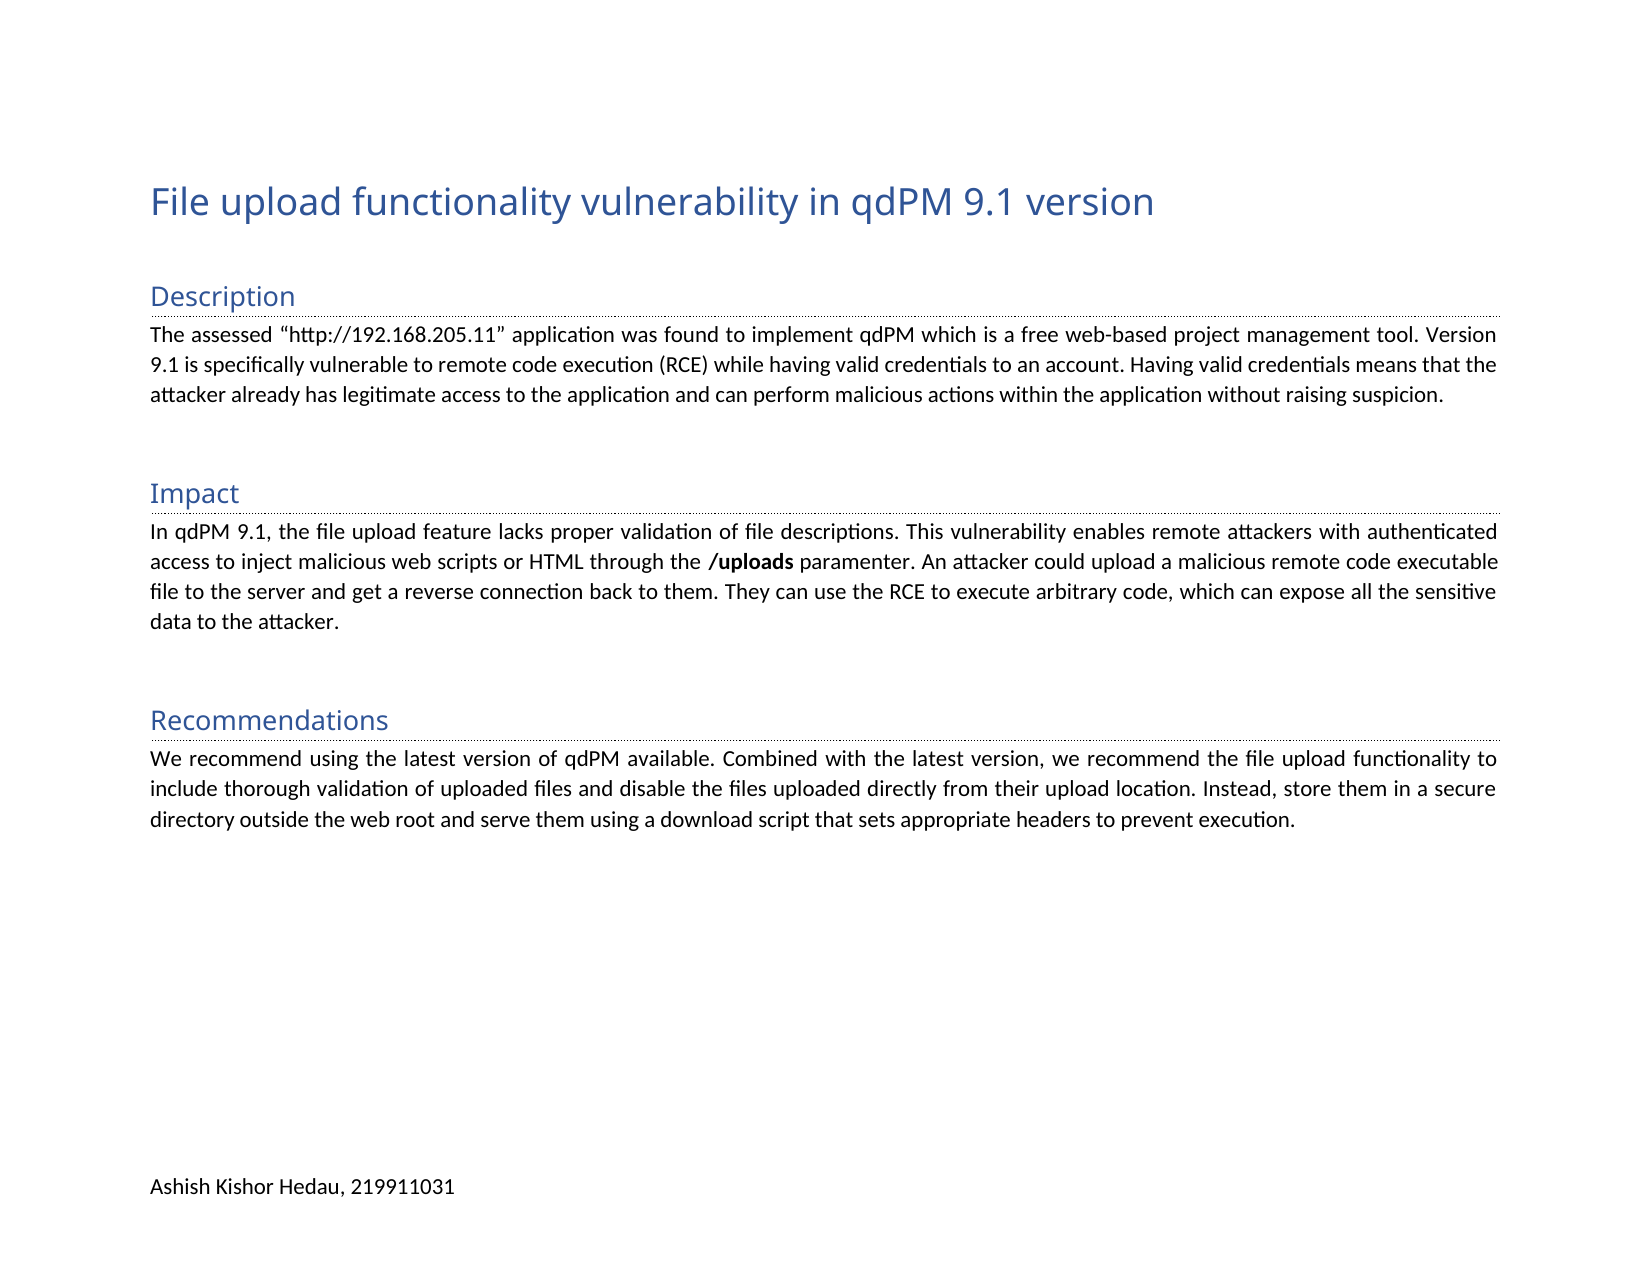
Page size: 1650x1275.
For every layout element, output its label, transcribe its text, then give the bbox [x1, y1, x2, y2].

text The assessed “http://192.168.205.11” application was found to implement qdPM which is a free web-based project management tool. Version 9.1 is specifically vulnerable to remote code execution (RCE) while having valid credentials to an account. Having valid credentials means that the attacker already has legitimate access to the application and can perform malicious actions within the application without raising suspicion. [150, 320, 1500, 408]
subtitle Description [150, 277, 1500, 317]
subtitle Impact [150, 474, 1500, 514]
text In qdPM 9.1, the file upload feature lacks proper validation of file descriptions. This vulnerability enables remote attackers with authenticated access to inject malicious web scripts or HTML through the /uploads paramenter. An attacker could upload a malicious remote code executable file to the server and get a reverse connection back to them. They can use the RCE to execute arbitrary code, which can expose all the sensitive data to the attacker. [150, 517, 1500, 636]
text We recommend using the latest version of qdPM available. Combined with the latest version, we recommend the file upload functionality to include thorough validation of uploaded files and disable the files uploaded directly from their upload location. Instead, store them in a secure directory outside the web root and serve them using a download script that sets appropriate headers to prevent execution. [150, 744, 1500, 833]
subtitle Recommendations [150, 701, 1500, 741]
subtitle File upload functionality vulnerability in qdPM 9.1 version [150, 175, 1500, 226]
